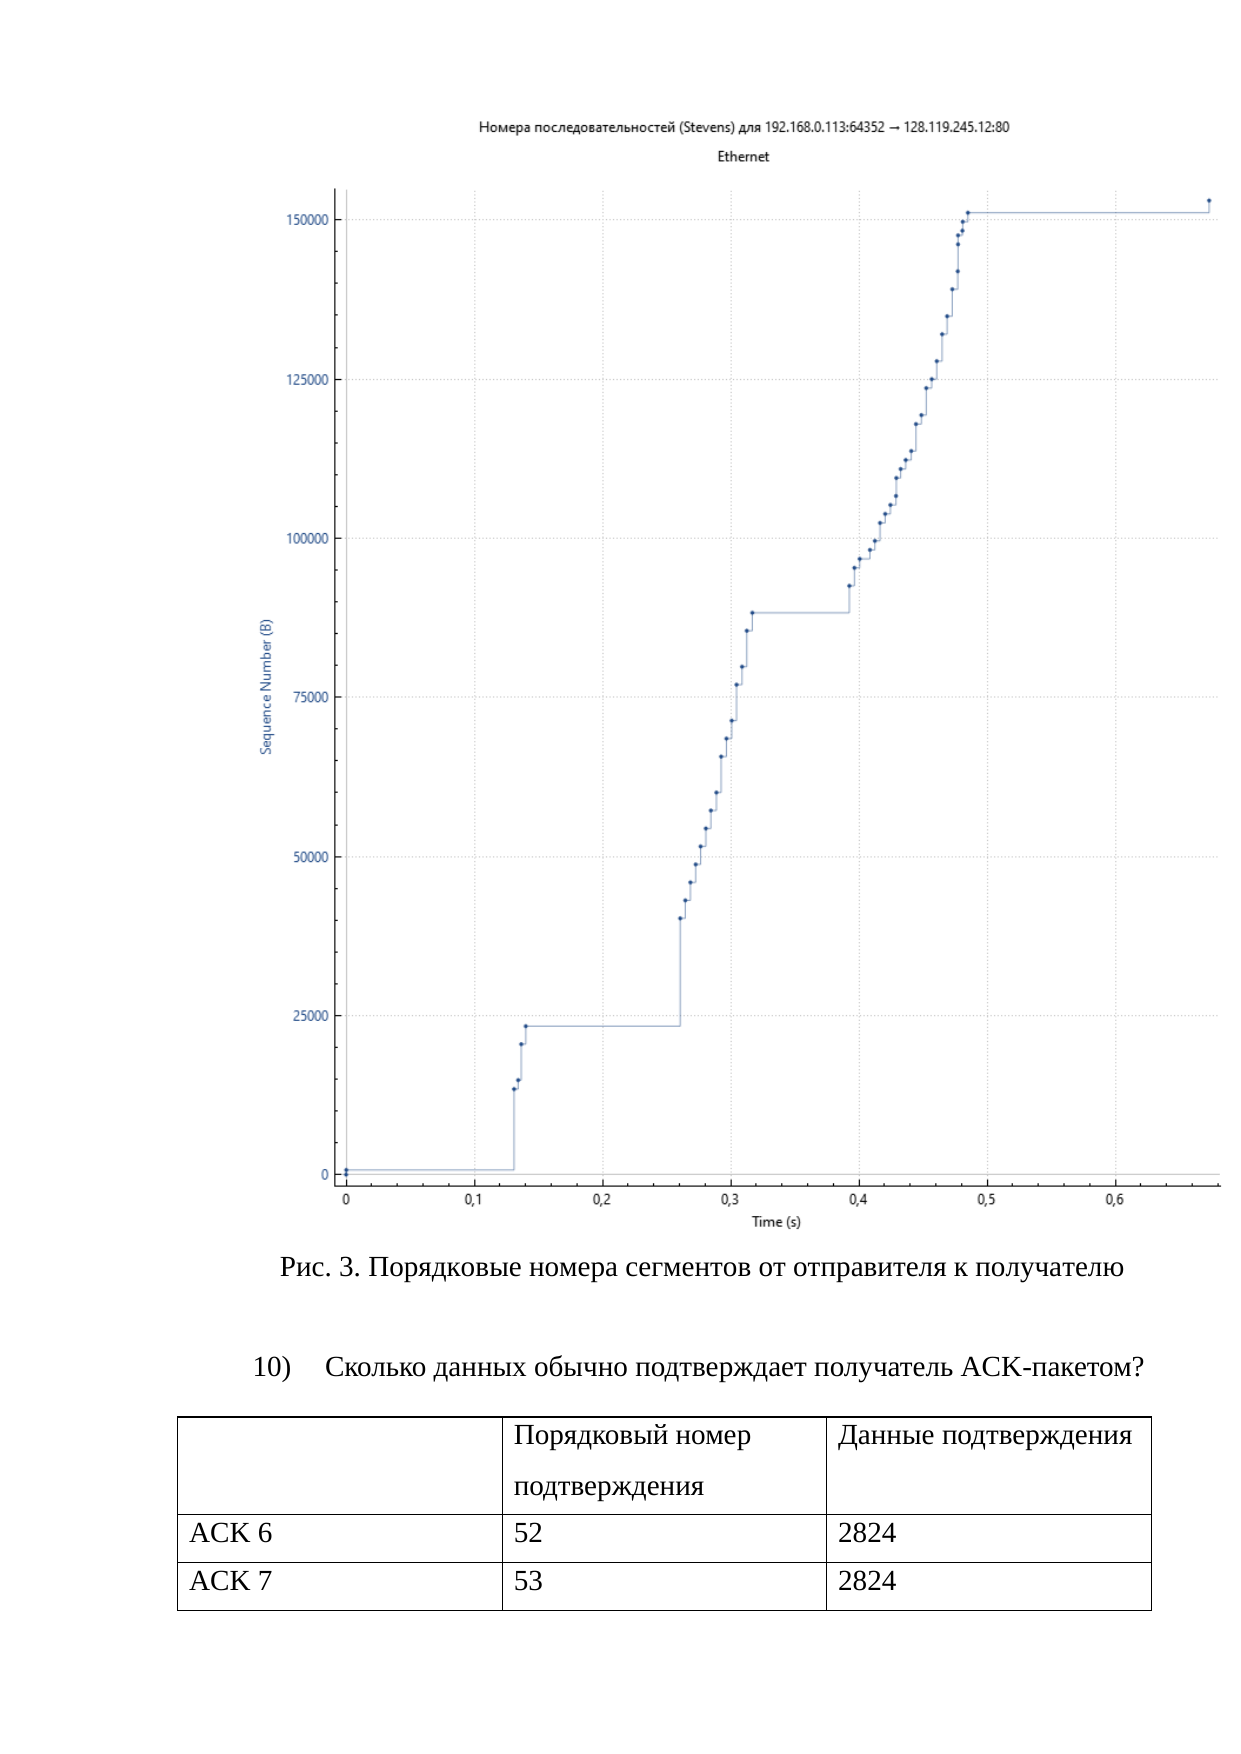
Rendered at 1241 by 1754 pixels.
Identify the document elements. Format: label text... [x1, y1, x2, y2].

table_cell 2824 [827, 1563, 1151, 1610]
table_cell 52 [503, 1515, 826, 1562]
table_cell 53 [503, 1563, 826, 1610]
table_header [178, 1418, 502, 1514]
table_header Данные подтверждения [827, 1418, 1151, 1514]
text Рис. 3. Порядковые номера сегментов от отправителя к получателю [177, 1249, 1152, 1282]
table_cell ACK 7 [178, 1563, 502, 1610]
table_cell 2824 [827, 1515, 1151, 1562]
table_header Порядковый номер подтверждения [503, 1418, 826, 1514]
list Сколько данных обычно подтверждает получатель ACK-пакетом? [252, 1349, 1152, 1383]
table_cell ACK 6 [178, 1515, 502, 1562]
picture [252, 118, 1227, 1235]
